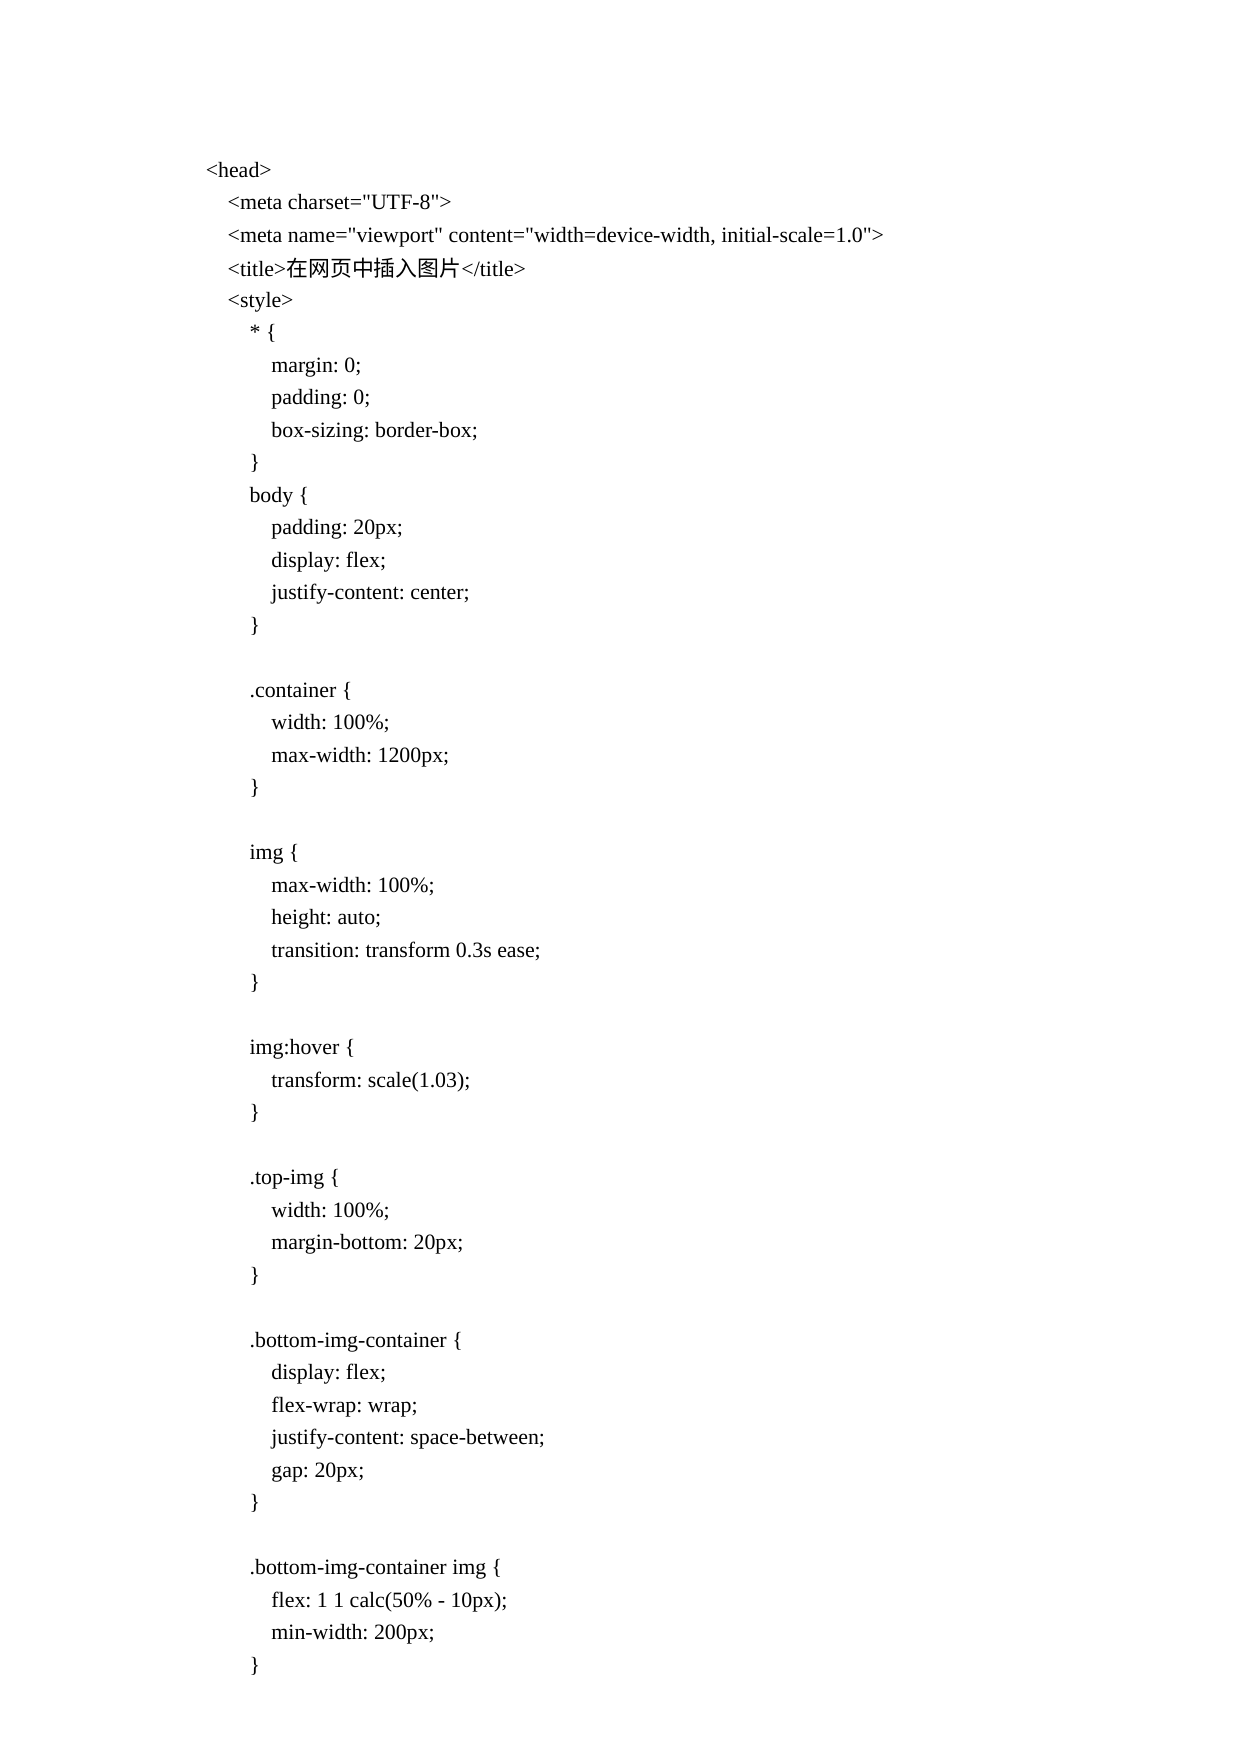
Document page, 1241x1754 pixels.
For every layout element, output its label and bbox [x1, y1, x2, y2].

text [206, 121, 1134, 1681]
